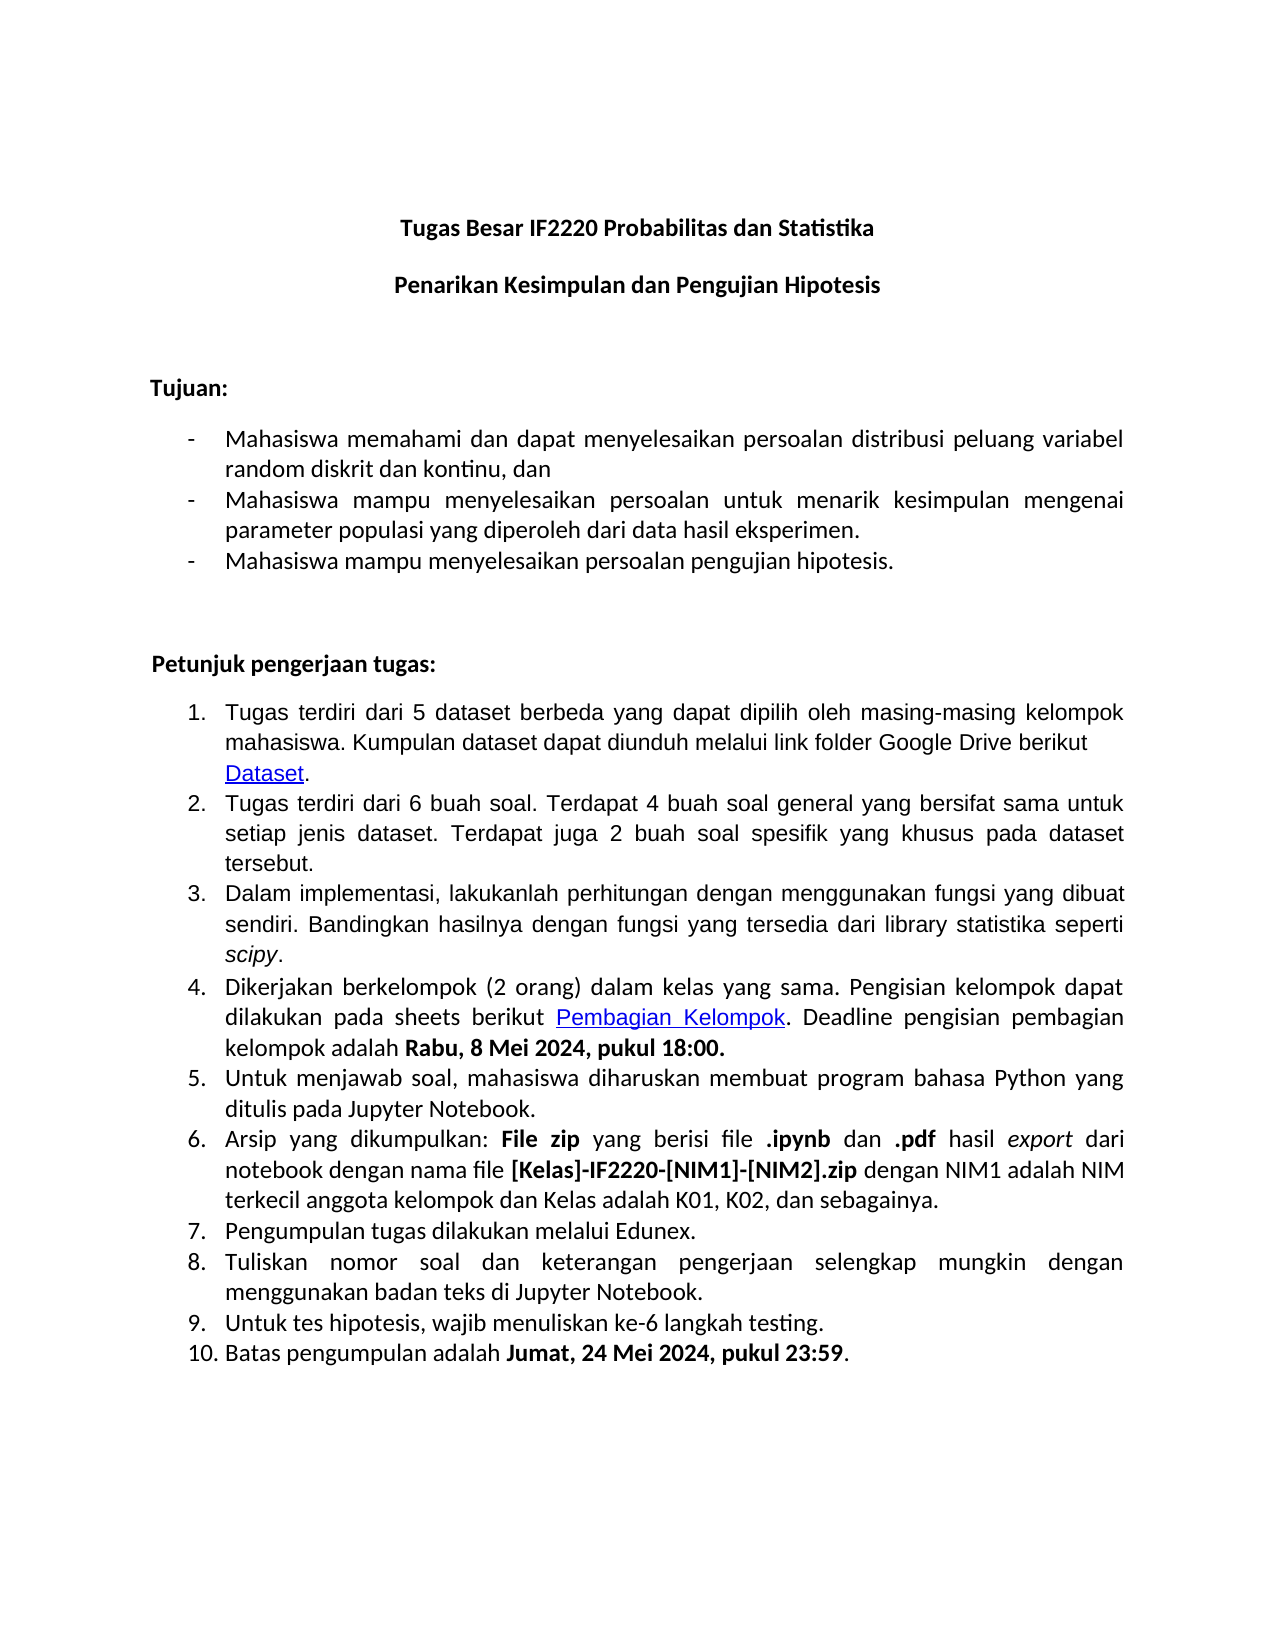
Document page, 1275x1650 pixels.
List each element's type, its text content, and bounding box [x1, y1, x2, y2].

list Mahasiswa mampu menyelesaikan persoalan pengujian hipotesis. [187, 545, 1125, 576]
list Tuliskan nomor soal dan keterangan pengerjaan selengkap mungkin dengan menggunakan badan teks di Jupyter Notebook. [187, 1246, 1125, 1307]
list Batas pengumpulan adalah Jumat, 24 Mei 2024, pukul 23:59. [187, 1337, 1125, 1368]
list Tugas terdiri dari 6 buah soal. Terdapat 4 buah soal general yang bersifat sama untuk setiap jenis dataset. Terdapat juga 2 buah soal spesifik yang khusus pada dataset tersebut. [187, 790, 1125, 877]
list Untuk tes hipotesis, wajib menuliskan ke-6 langkah testing. [187, 1307, 1125, 1337]
list Untuk menjawab soal, mahasiswa diharuskan membuat program bahasa Python yang ditulis pada Jupyter Notebook. [187, 1063, 1125, 1124]
list Arsip yang dikumpulkan: File zip yang berisi file .ipynb dan .pdf hasil export dari notebook dengan nama file [Kelas]-IF2220-[NIM1]-[NIM2].zip dengan NIM1 adalah NIM terkecil anggota kelompok dan Kelas adalah K01, K02, dan sebagainya. [187, 1124, 1125, 1215]
text Tugas Besar IF2220 Probabilitas dan Statistika [150, 212, 1125, 242]
text Penarikan Kesimpulan dan Pengujian Hipotesis [150, 269, 1125, 299]
text Dataset. [225, 759, 1125, 786]
text Petunjuk pengerjaan tugas: [152, 648, 1125, 678]
text Tujuan: [150, 372, 1125, 402]
list Dalam implementasi, lakukanlah perhitungan dengan menggunakan fungsi yang dibuat sendiri. Bandingkan hasilnya dengan fungsi yang tersedia dari library statistika seperti scipy. [187, 880, 1125, 967]
list Dikerjakan berkelompok (2 orang) dalam kelas yang sama. Pengisian kelompok dapat dilakukan pada sheets berikut Pembagian Kelompok. Deadline pengisian pembagian kelompok adalah Rabu, 8 Mei 2024, pukul 18:00. [187, 971, 1125, 1063]
list Mahasiswa memahami dan dapat menyelesaikan persoalan distribusi peluang variabel random diskrit dan kontinu, dan [187, 423, 1125, 484]
list Tugas terdiri dari 5 dataset berbeda yang dapat dipilih oleh masing-masing kelompok mahasiswa. Kumpulan dataset dapat diunduh melalui link folder Google Drive berikut [187, 699, 1125, 756]
list Pengumpulan tugas dilakukan melalui Edunex. [187, 1215, 1125, 1246]
list Mahasiswa mampu menyelesaikan persoalan untuk menarik kesimpulan mengenai parameter populasi yang diperoleh dari data hasil eksperimen. [187, 484, 1125, 545]
